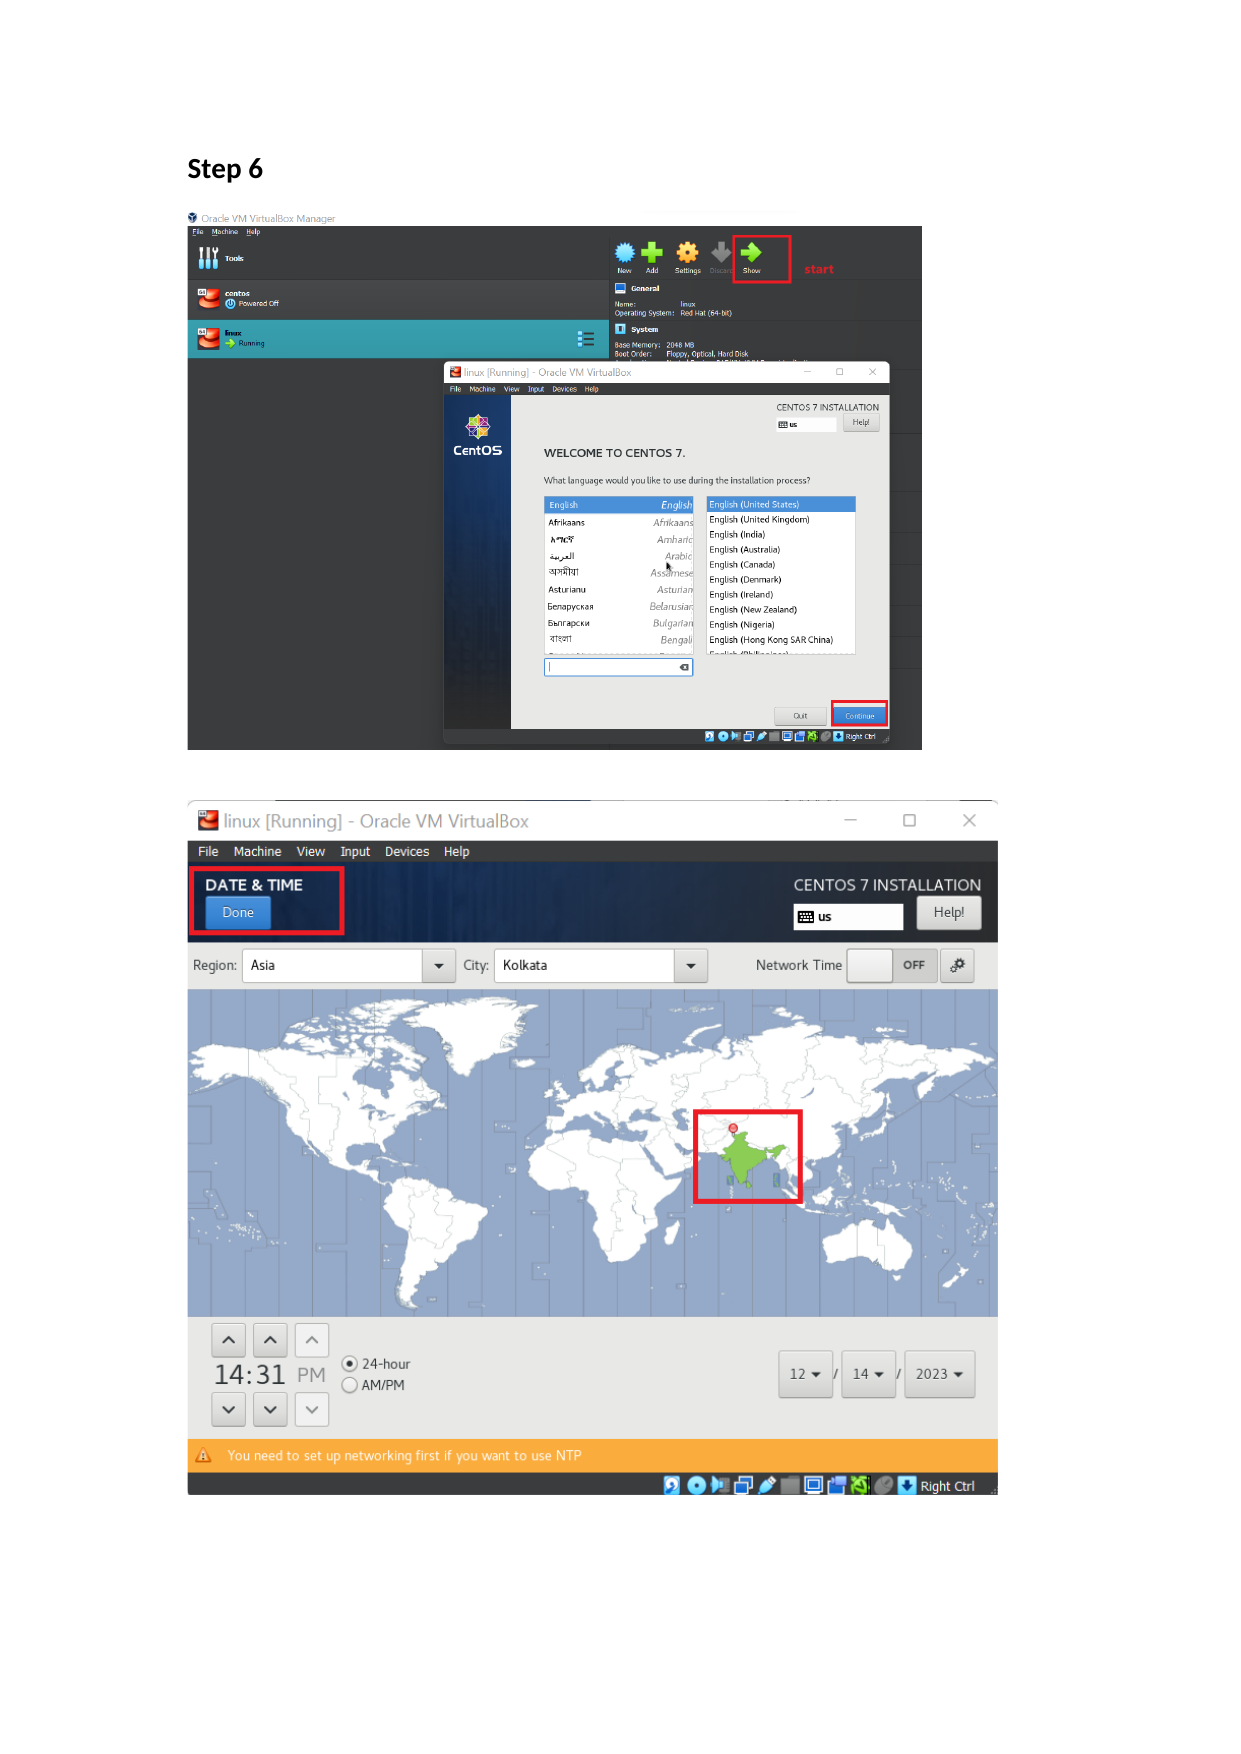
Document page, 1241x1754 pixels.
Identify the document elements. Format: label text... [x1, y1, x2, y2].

picture [187, 800, 1003, 1499]
text Step 6 [187, 150, 1053, 186]
picture [187, 211, 923, 750]
